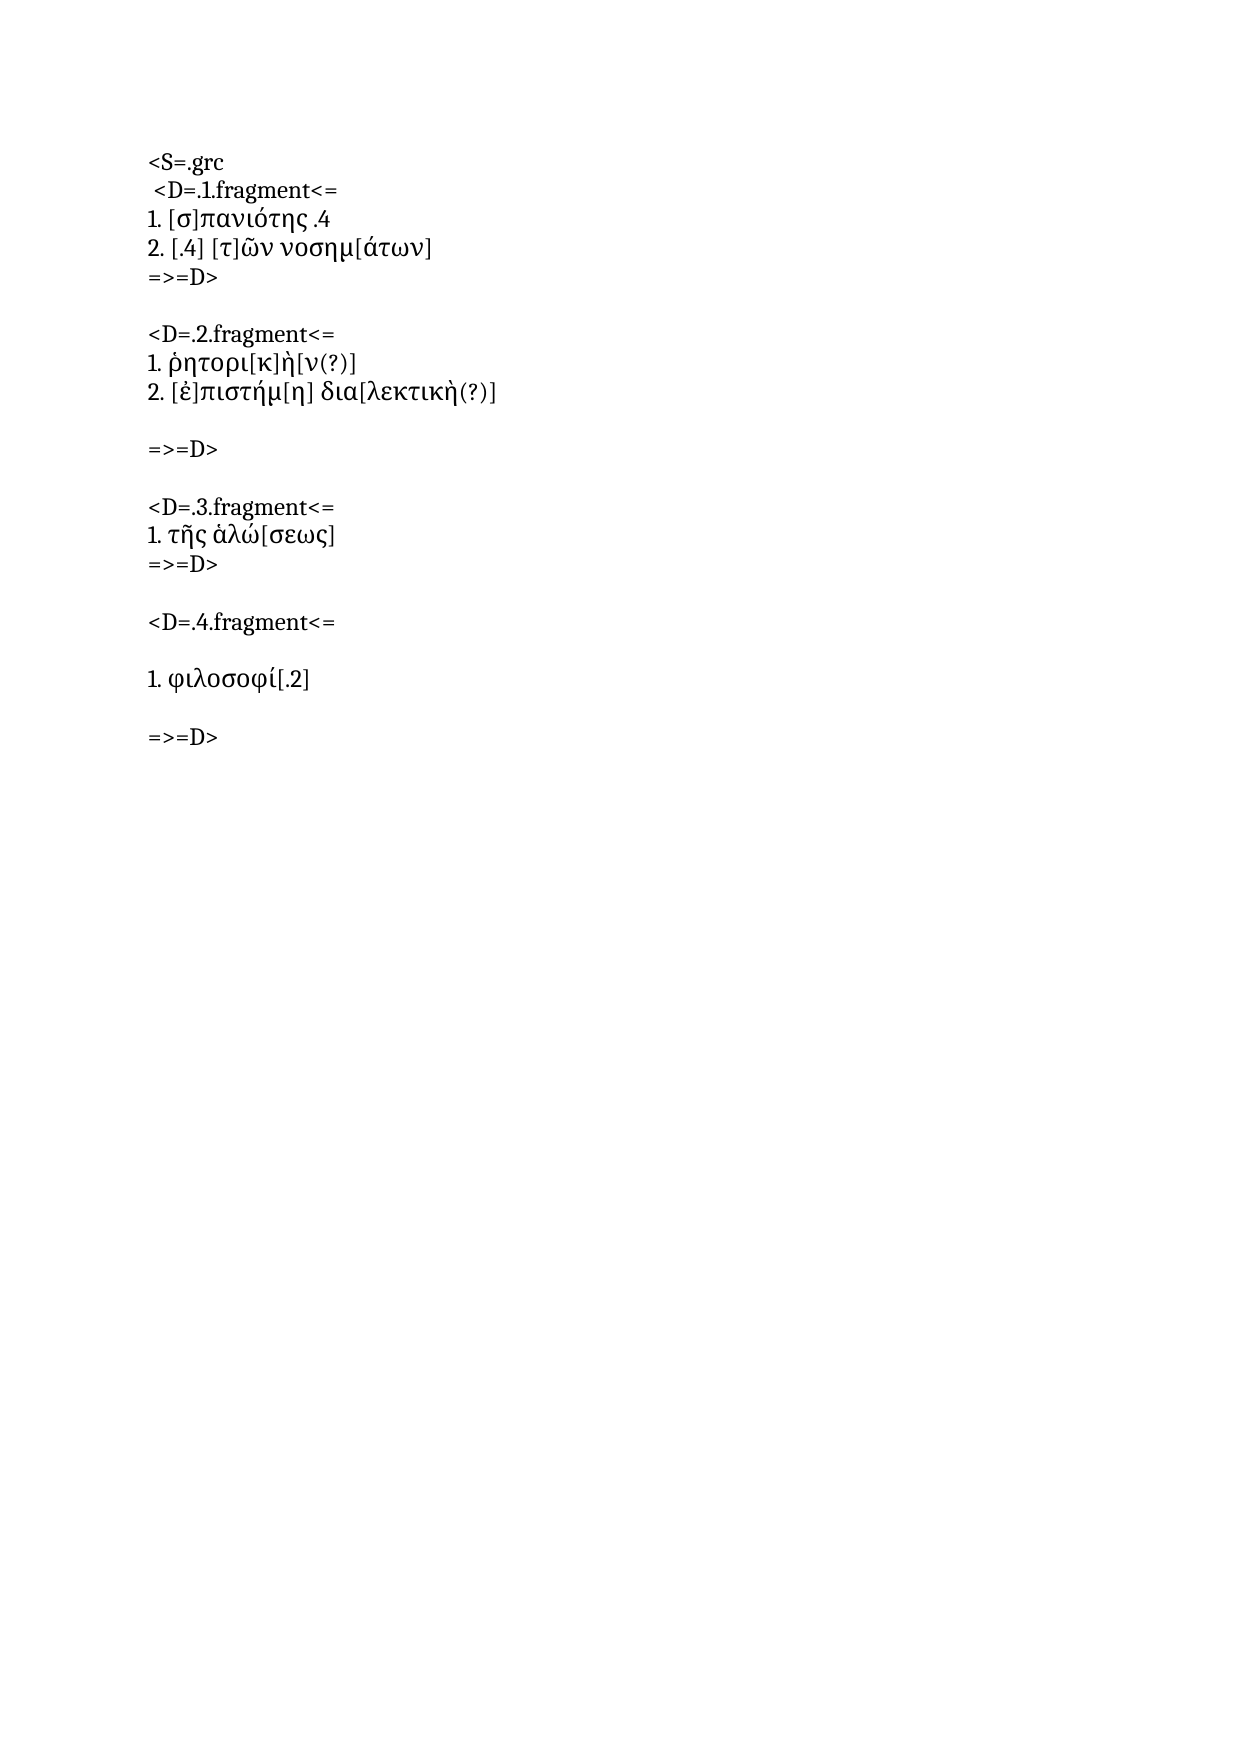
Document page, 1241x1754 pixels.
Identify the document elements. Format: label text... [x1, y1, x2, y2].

text 2. [ἐ]πιστήμ[η] δια[λεκτικὴ(?)] [148, 378, 1093, 406]
text <S=.grc [148, 148, 1093, 176]
text <D=.1.fragment<= [148, 176, 1093, 205]
text =>=D> [148, 435, 1093, 464]
text 1. φιλοσοφί[.2] [148, 665, 1093, 694]
text 1. τῆς ἁλώ[σεως] [148, 521, 1093, 550]
text =>=D> [148, 263, 1093, 291]
text 2. [.4] [τ]ῶν νοσημ[άτων] [148, 234, 1093, 263]
text =>=D> [148, 550, 1093, 579]
text <D=.4.fragment<= [148, 608, 1093, 636]
text 1. [σ]πανιότης .4 [148, 205, 1093, 234]
text <D=.3.fragment<= [148, 493, 1093, 521]
text <D=.2.fragment<= [148, 320, 1093, 349]
text =>=D> [148, 723, 1093, 751]
text 1. ῥητορι[κ]ὴ[ν(?)] [148, 349, 1093, 378]
